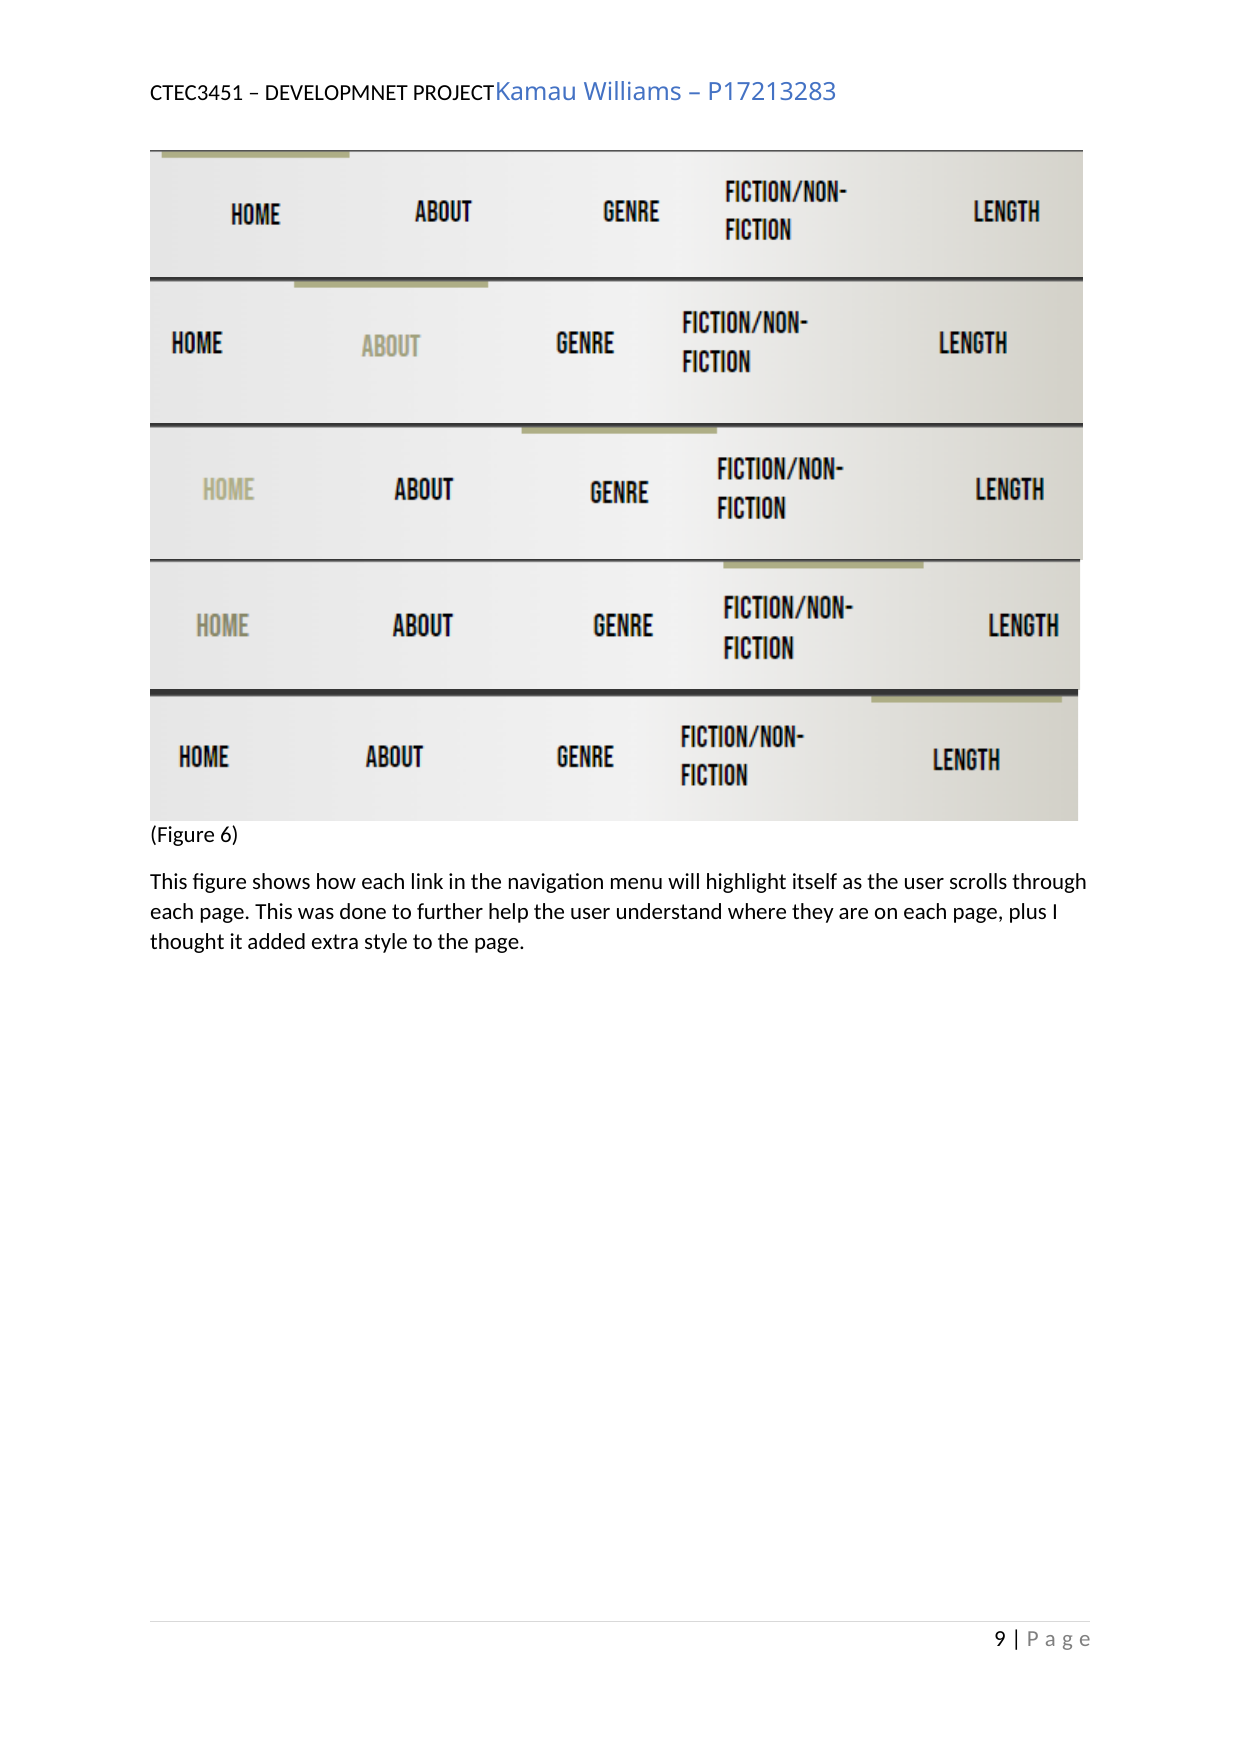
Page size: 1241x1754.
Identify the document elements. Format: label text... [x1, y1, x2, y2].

text (Figure 6) [150, 820, 1090, 848]
picture [150, 150, 1083, 821]
text This figure shows how each link in the navigation menu will highlight itself as the user scrolls through each page. This was done to further help the user understand where they are on each page, plus I thought it added extra style to the page. [150, 867, 1090, 956]
